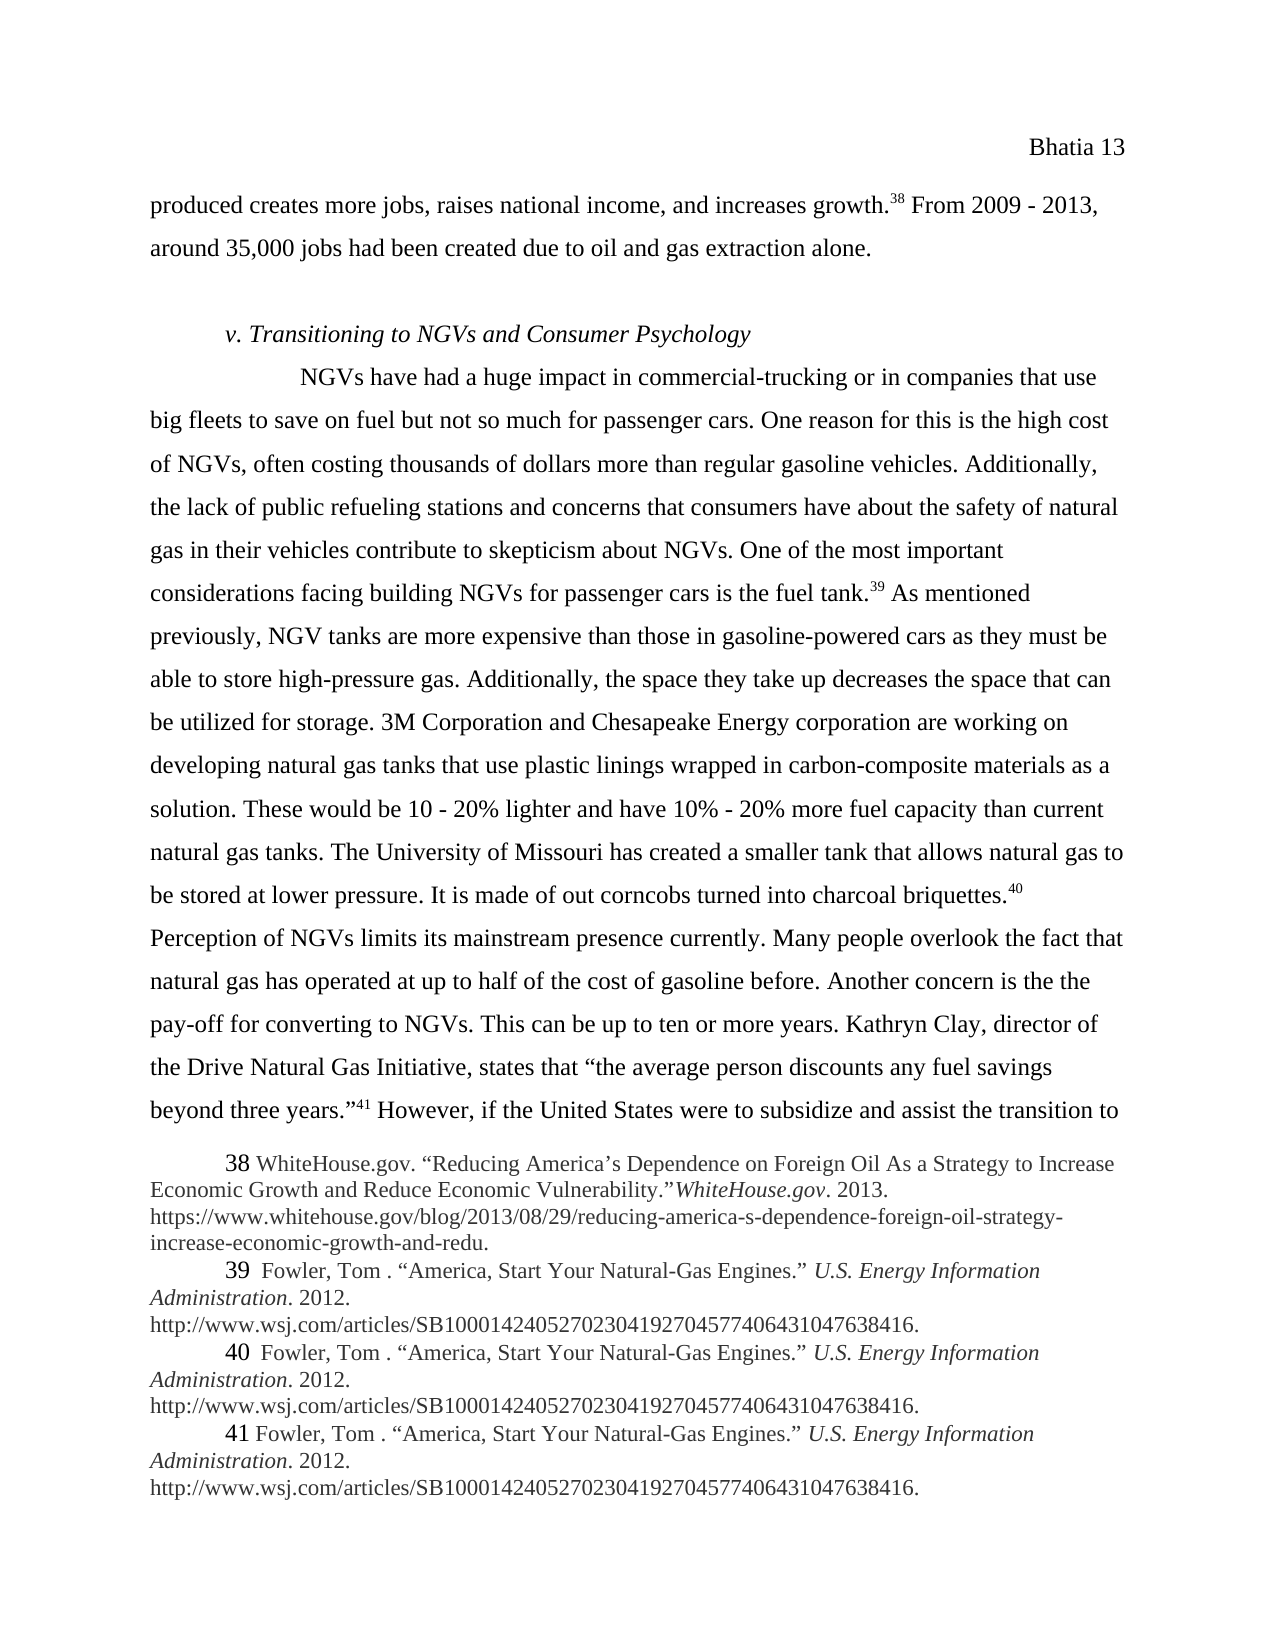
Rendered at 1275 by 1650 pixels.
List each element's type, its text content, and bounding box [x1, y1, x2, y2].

text v. Transitioning to NGVs and Consumer Psychology [150, 319, 1125, 348]
text NGVs have had a huge impact in commercial-trucking or in companies that use big fleets to save on fuel but not so much for passenger cars. One reason for this is the high cost of NGVs, often costing thousands of dollars more than regular gasoline vehicles. Additionally, the lack of public refueling stations and concerns that consumers have about the safety of natural gas in their vehicles contribute to skepticism about NGVs. One of the most important considerations facing building NGVs for passenger cars is the fuel tank. As mentioned previously, NGV tanks are more expensive than those in gasoline-powered cars as they must be able to store high-pressure gas. Additionally, the space they take up decreases the space that can be utilized for storage. 3M Corporation and Chesapeake Energy corporation are working on developing natural gas tanks that use plastic linings wrapped in carbon-composite materials as a solution. These would be 10 - 20% lighter and have 10% - 20% more fuel capacity than current natural gas tanks. The University of Missouri has created a smaller tank that allows natural gas to be stored at lower pressure. It is made of out corncobs turned into charcoal briquettes. Perception of NGVs limits its mainstream presence currently. Many people overlook the fact that natural gas has operated at up to half of the cost of gasoline before. Another concern is the the pay-off for converting to NGVs. This can be up to ten or more years. Kathryn Clay, director of the Drive Natural Gas Initiative, states that “the average person discounts any fuel savings beyond three years.” However, if the United States were to subsidize and assist the transition to NGVs and if the research conducted on bolstering the current technology were to become a reality, consumers would be more likely to make the transition. Finally, it’s important to note that NGVs provide greater efficiency and safety than gasoline-powered vehicles. NGV vehicles owners are allowed to use the high-occupancy vehicle (HOV) lanes in some states. This will provide an impetus for the transition, as it was for hybrid vehicles. According to Okhtay Darian, an energy engineer for Associated Renewable Inc., the NGV’s oil needs to be changed less frequently due to natural gas being a cleaner-burning fuel. Also, natural gas is lighter than air and will dissipate in an accident rather than spill flammable liquid fuel as would occur in a gasoline vehicle. These factors will provide an even greater impetus for NGVs to be more publicly accepted. [150, 362, 1125, 1124]
